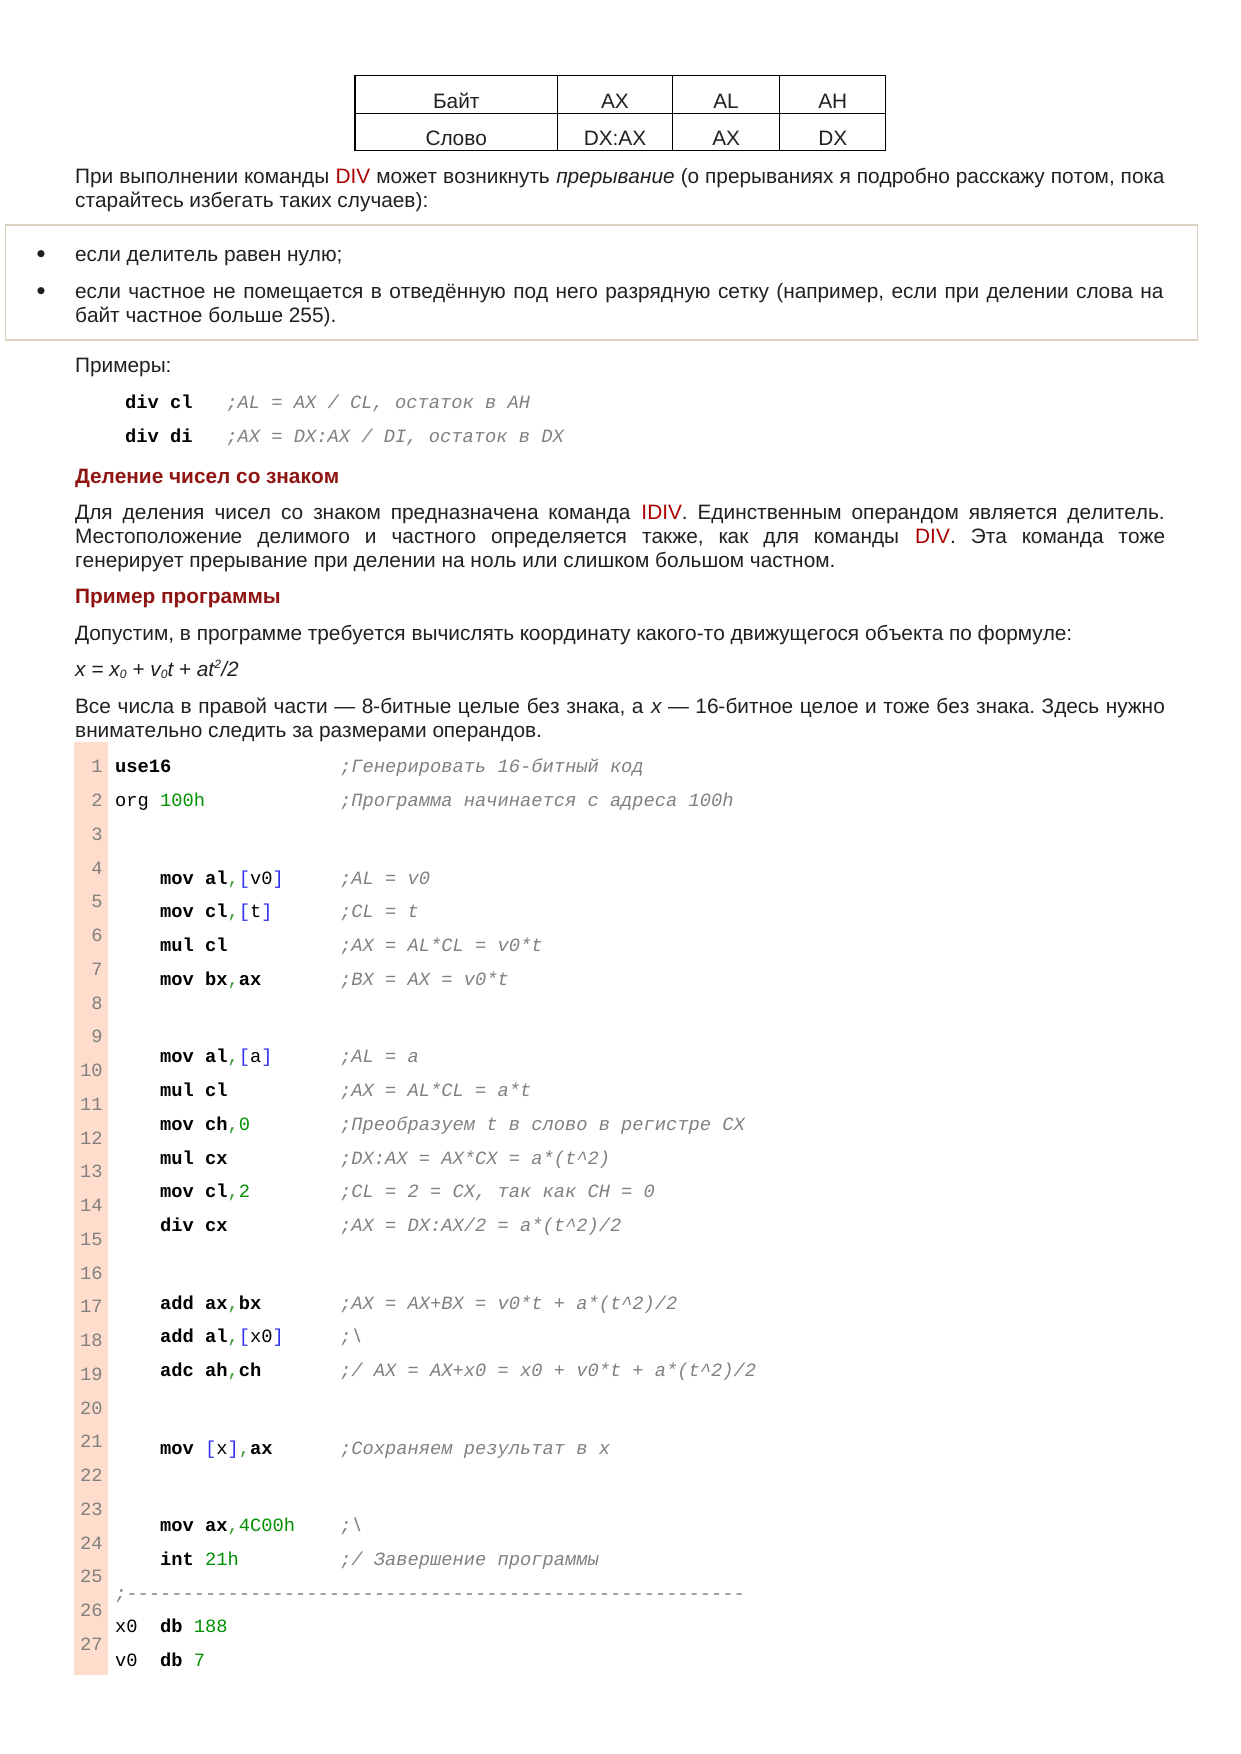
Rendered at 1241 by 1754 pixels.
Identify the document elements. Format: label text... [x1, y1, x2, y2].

table_cell AH [780, 76, 885, 112]
text Деление чисел со знаком [75, 463, 1165, 487]
text Примеры: [75, 353, 1165, 377]
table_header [109, 742, 762, 1675]
text x = x0 + v0t + at2/2 [75, 657, 1165, 681]
table_cell Байт [356, 76, 557, 112]
text При выполнении команды DIV может возникнуть прерывание (о прерываниях я подробно расскажу потом, пока старайтесь избегать таких случаев): [75, 163, 1165, 211]
text Все числа в правой части — 8-битные целые без знака, а x — 16-битное целое и тоже без знака. Здесь нужно внимательно следить за размерами операндов. [75, 694, 1165, 742]
table_cell AX [673, 114, 779, 150]
text Допустим, в программе требуется вычислять координату какого-то движущегося объекта по формуле: [75, 621, 1165, 645]
table_cell AX [558, 76, 672, 112]
list если частное не помещается в отведённую под него разрядную сетку (например, если при делении слова на байт частное больше 255). [6, 261, 1197, 339]
table_cell AL [673, 76, 779, 112]
table_cell DX:AX [558, 114, 672, 150]
list если делитель равен нулю; [6, 226, 1197, 261]
table_cell DX [780, 114, 885, 150]
table_cell Слово [356, 114, 557, 150]
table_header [74, 742, 108, 1675]
table_header div cl ;AL = AX / CL, остаток в AH div di ;AX = DX:AX / DI, остаток в DX [74, 377, 570, 451]
text Пример программы [75, 584, 1165, 608]
text Для деления чисел со знаком предназначена команда IDIV. Единственным операндом является делитель. Местоположение делимого и частного определяется также, как для команды DIV. Эта команда тоже генерирует прерывание при делении на ноль или слишком большом частном. [75, 500, 1165, 572]
